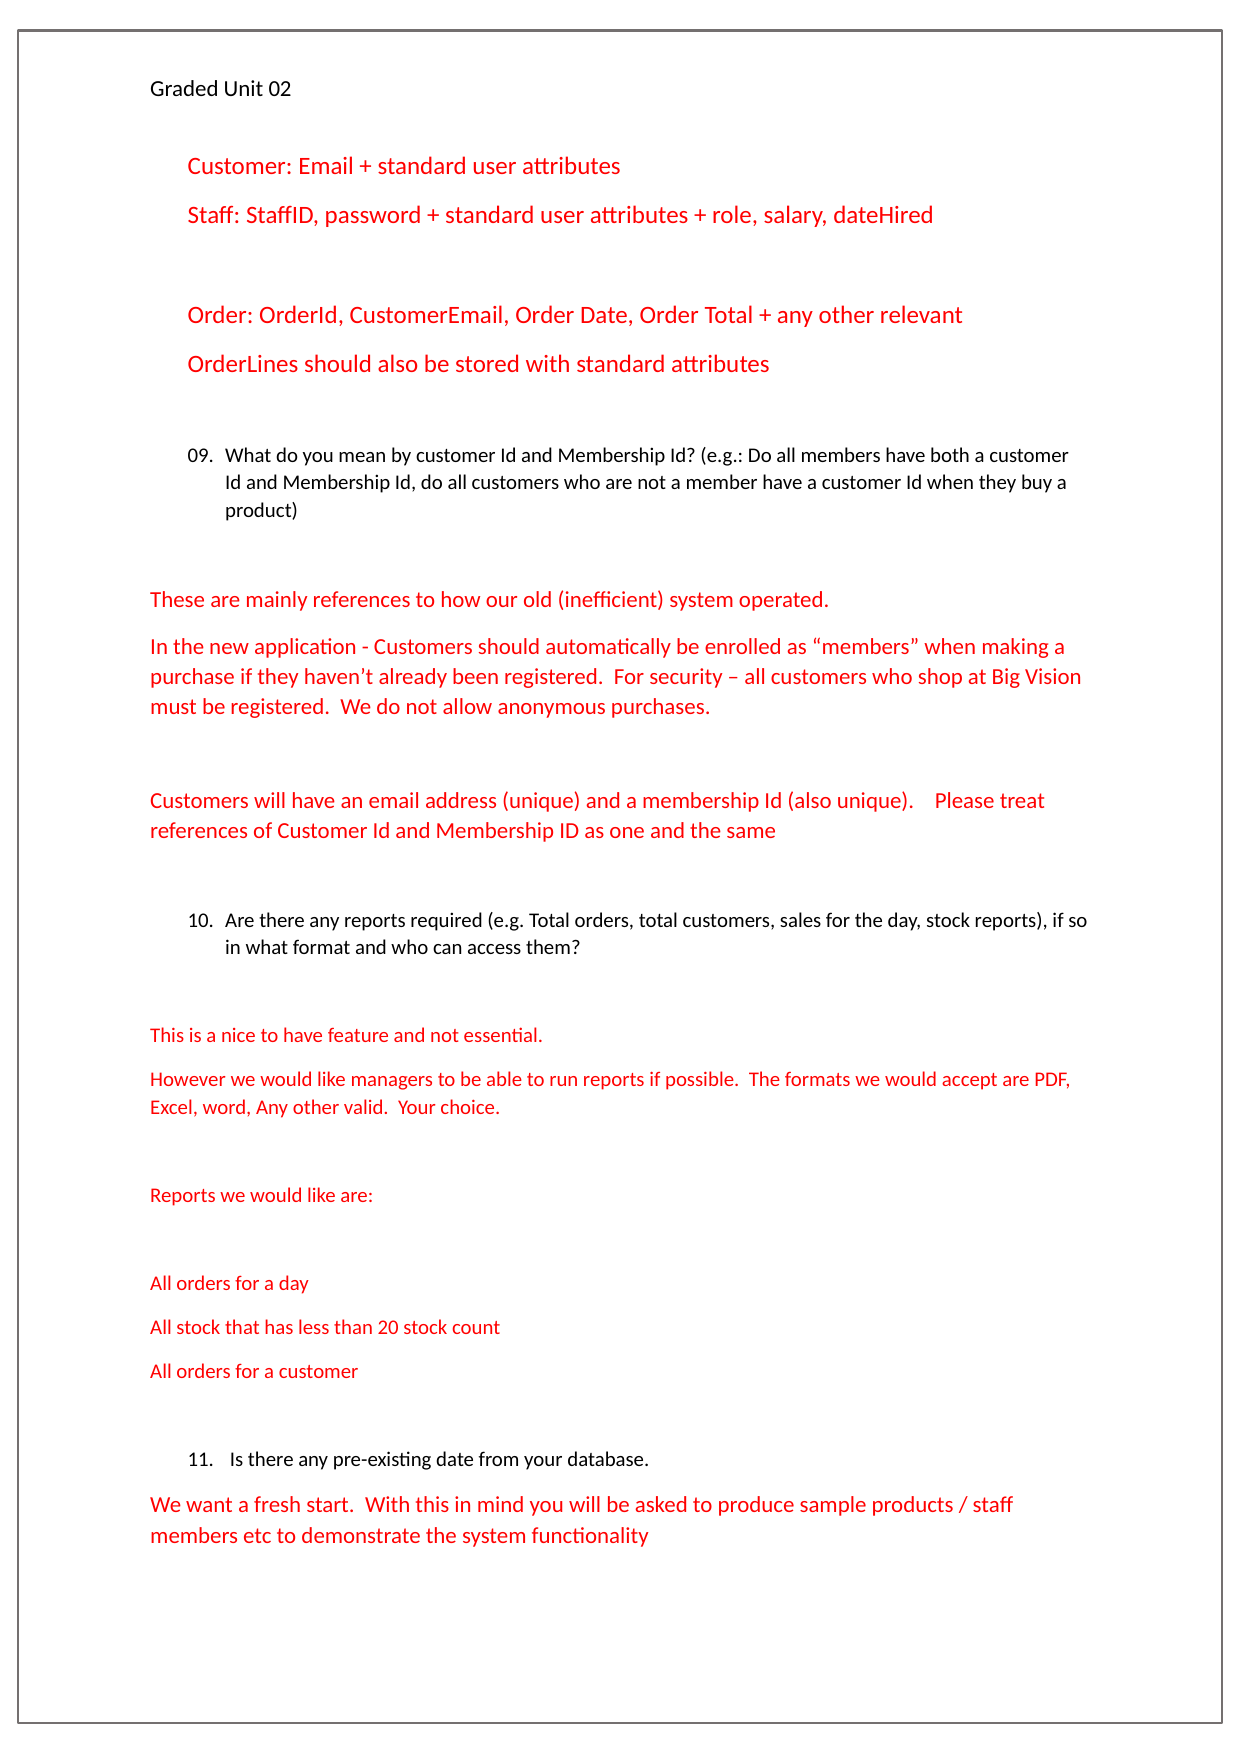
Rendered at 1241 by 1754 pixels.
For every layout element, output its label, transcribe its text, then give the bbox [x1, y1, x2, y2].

text In the new application - Customers should automatically be enrolled as “members” when making a purchase if they haven’t already been registered. For security – all customers who shop at Big Vision must be registered. We do not allow anonymous purchases. [150, 632, 1090, 720]
list Is there any pre-existing date from your database. [187, 1447, 1090, 1472]
text We want a fresh start. With this in mind you will be asked to produce sample products / staff members etc to demonstrate the system functionality [150, 1491, 1090, 1549]
list Are there any reports required (e.g. Total orders, total customers, sales for the day, stock reports), if so in what format and who can access them? [187, 907, 1090, 960]
text All orders for a day [150, 1270, 1090, 1296]
text Order: OrderId, CustomerEmail, Order Date, Order Total + any other relevant [187, 299, 1090, 329]
list What do you mean by customer Id and Membership Id? (e.g.: Do all members have both a customer Id and Membership Id, do all customers who are not a member have a customer Id when they buy a product) [187, 442, 1090, 522]
text Customers will have an email address (unique) and a membership Id (also unique). Please treat references of Customer Id and Membership ID as one and the same [150, 786, 1090, 844]
text This is a nice to have feature and not essential. [150, 1023, 1090, 1048]
text Staff: StaffID, password + standard user attributes + role, salary, dateHired [187, 199, 1090, 230]
text Reports we would like are: [150, 1182, 1090, 1208]
text Customer: Email + standard user attributes [187, 150, 1090, 181]
text These are mainly references to how our old (inefficient) system operated. [150, 585, 1090, 613]
text All orders for a customer [150, 1358, 1090, 1384]
text All stock that has less than 20 stock count [150, 1314, 1090, 1340]
text However we would like managers to be able to run reports if possible. The formats we would accept are PDF, Excel, word, Any other valid. Your choice. [150, 1067, 1090, 1119]
text OrderLines should also be stored with standard attributes [187, 348, 1090, 379]
